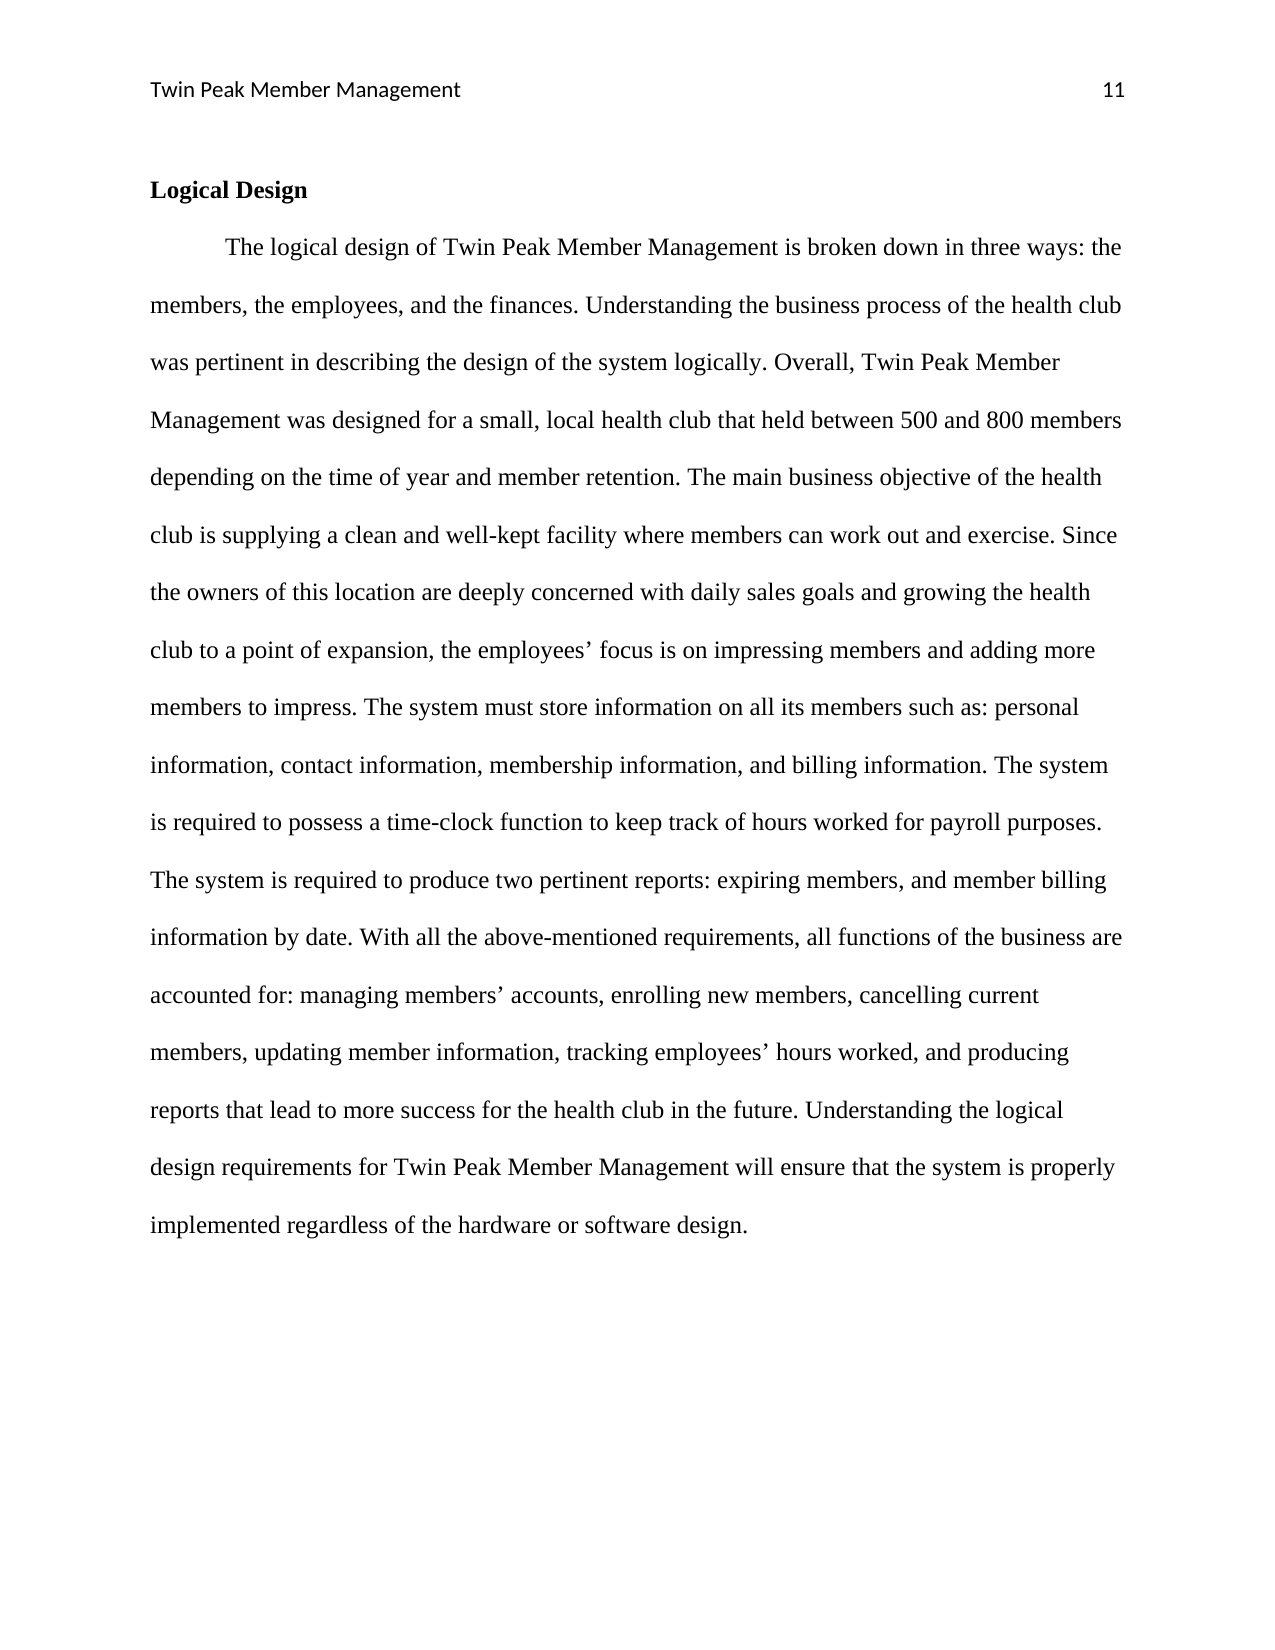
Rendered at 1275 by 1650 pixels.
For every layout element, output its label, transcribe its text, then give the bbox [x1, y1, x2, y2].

subtitle Logical Design [150, 175, 1125, 204]
text The logical design of Twin Peak Member Management is broken down in three ways: the members, the employees, and the finances. Understanding the business process of the health club was pertinent in describing the design of the system logically. Overall, Twin Peak Member Management was designed for a small, local health club that held between 500 and 800 members depending on the time of year and member retention. The main business objective of the health club is supplying a clean and well-kept facility where members can work out and exercise. Since the owners of this location are deeply concerned with daily sales goals and growing the health club to a point of expansion, the employees’ focus is on impressing members and adding more members to impress. The system must store information on all its members such as: personal information, contact information, membership information, and billing information. The system is required to possess a time-clock function to keep track of hours worked for payroll purposes. The system is required to produce two pertinent reports: expiring members, and member billing information by date. With all the above-mentioned requirements, all functions of the business are accounted for: managing members’ accounts, enrolling new members, cancelling current members, updating member information, tracking employees’ hours worked, and producing reports that lead to more success for the health club in the future. Understanding the logical design requirements for Twin Peak Member Management will ensure that the system is properly implemented regardless of the hardware or software design. [150, 232, 1125, 1239]
